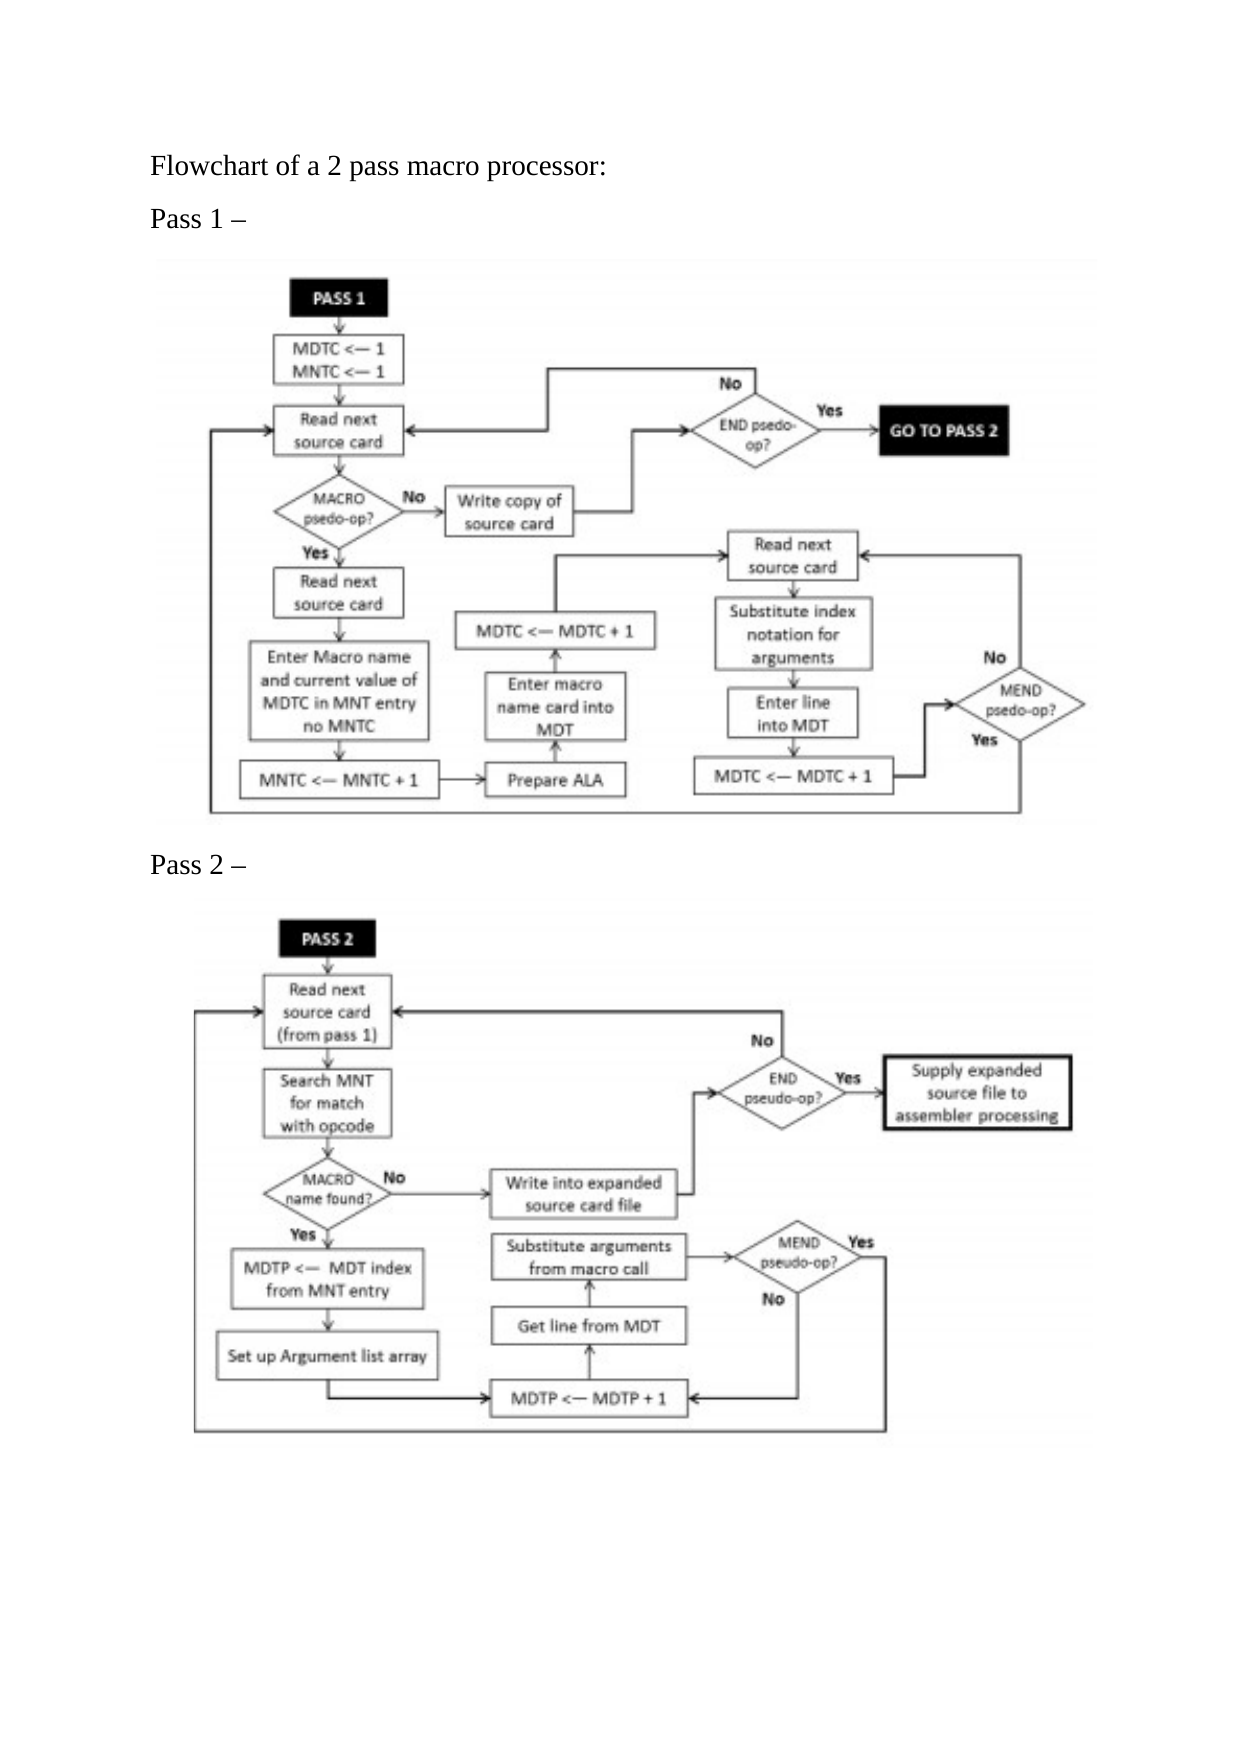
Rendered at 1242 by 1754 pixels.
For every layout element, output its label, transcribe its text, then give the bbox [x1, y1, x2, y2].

text Flowchart of a 2 pass macro processor: Pass 1 – [150, 148, 609, 234]
picture [193, 898, 1094, 1448]
picture [156, 259, 1098, 825]
